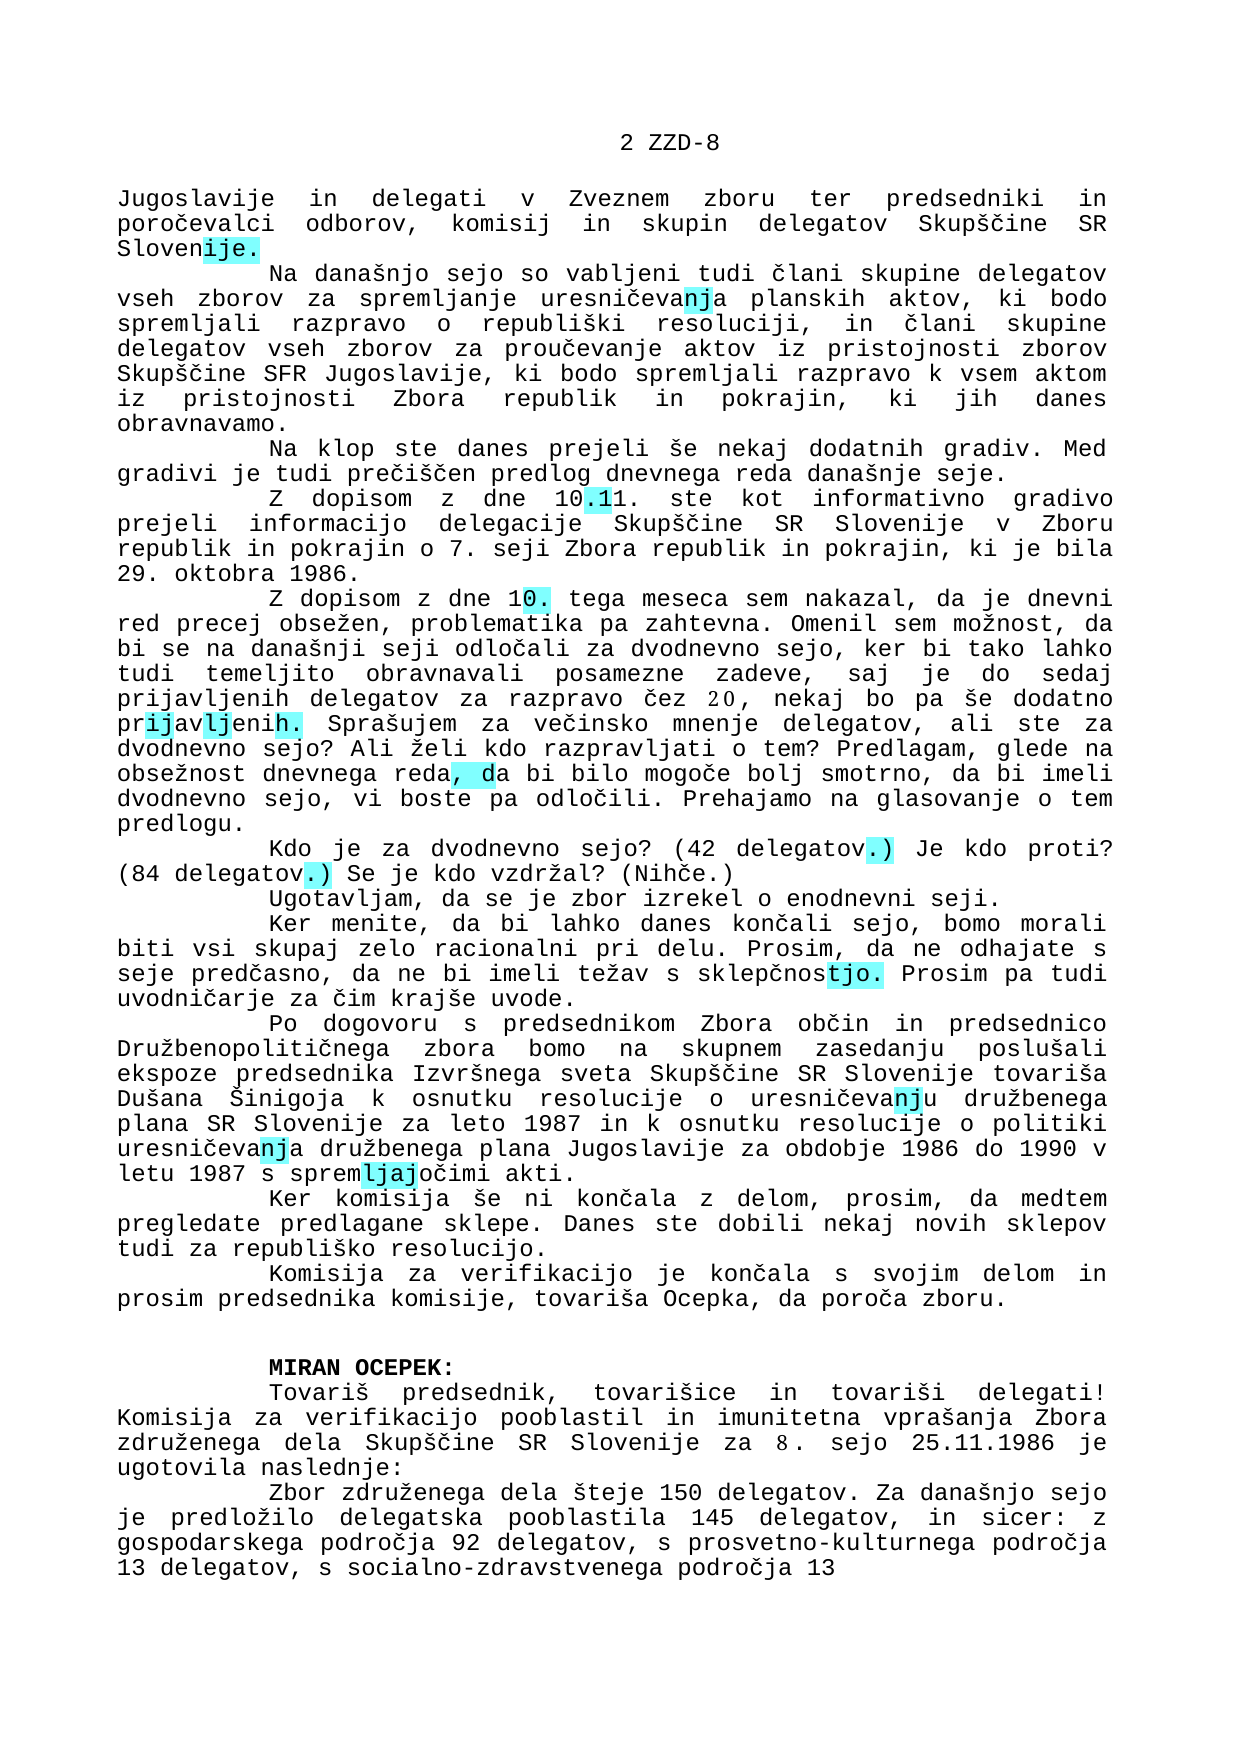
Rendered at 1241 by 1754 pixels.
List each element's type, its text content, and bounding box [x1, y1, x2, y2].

text Jugoslavije in delegati v Zveznem zboru ter predsedniki in poročevalci odborov, komisij in skupin delegatov Skupščine SR Slovenije. [117, 187, 1108, 262]
text Na današnjo sejo so vabljeni tudi člani skupine delegatov vseh zborov za spremljanje uresničevanja planskih aktov, ki bodo spremljali razpravo o republiški resoluciji, in člani skupine delegatov vseh zborov za proučevanje aktov iz pristojnosti zborov Skupščine SFR Jugoslavije, ki bodo spremljali razpravo k vsem aktom iz pristojnosti Zbora republik in pokrajin, ki jih danes obravnavamo. [117, 262, 1108, 437]
text Kdo je za dvodnevno sejo? (42 delegatov.) Je kdo proti? (84 delegatov.) Se je kdo vzdržal? (Nihče.) [117, 837, 1114, 887]
text Komisija za verifikacijo je končala s svojim delom in prosim predsednika komisije, tovariša Ocepka, da poroča zboru. [117, 1262, 1108, 1312]
text Na klop ste danes prejeli še nekaj dodatnih gradiv. Med gradivi je tudi prečiščen predlog dnevnega reda današnje seje. [117, 437, 1108, 487]
text Ugotavljam, da se je zbor izrekel o enodnevni seji. [117, 887, 1114, 912]
text MIRAN OCEPEK: [117, 1356, 1108, 1381]
text Ker menite, da bi lahko danes končali sejo, bomo morali biti vsi skupaj zelo racionalni pri delu. Prosim, da ne odhajate s seje predčasno, da ne bi imeli težav s sklepčnostjo. Prosim pa tudi uvodničarje za čim krajše uvode. [117, 912, 1108, 1012]
text Tovariš predsednik, tovarišice in tovariši delegati! Komisija za verifikacijo pooblastil in imunitetna vprašanja Zbora združenega dela Skupščine SR Slovenije za 8. sejo 25.11.1986 je ugotovila naslednje: [117, 1381, 1108, 1481]
text Po dogovoru s predsednikom Zbora občin in predsednico Družbenopolitičnega zbora bomo na skupnem zasedanju poslušali ekspoze predsednika Izvršnega sveta Skupščine SR Slovenije tovariša Dušana Šinigoja k osnutku resolucije o uresničevanju družbenega plana SR Slovenije za leto 1987 in k osnutku resolucije o politiki uresničevanja družbenega plana Jugoslavije za obdobje 1986 do 1990 v letu 1987 s spremljajočimi akti. [117, 1012, 1108, 1187]
text Ker komisija še ni končala z delom, prosim, da medtem pregledate predlagane sklepe. Danes ste dobili nekaj novih sklepov tudi za republiško resolucijo. [117, 1187, 1108, 1262]
text Z dopisom z dne 10.11. ste kot informativno gradivo prejeli informacijo delegacije Skupščine SR Slovenije v Zboru republik in pokrajin o 7. seji Zbora republik in pokrajin, ki je bila 29. oktobra 1986. [117, 487, 1114, 587]
text Z dopisom z dne 10. tega meseca sem nakazal, da je dnevni red precej obsežen, problematika pa zahtevna. Omenil sem možnost, da bi se na današnji seji odločali za dvodnevno sejo, ker bi tako lahko tudi temeljito obravnavali posamezne zadeve, saj je do sedaj prijavljenih delegatov za razpravo čez 20, nekaj bo pa še dodatno prijavljenih. Sprašujem za večinsko mnenje delegatov, ali ste za dvodnevno sejo? Ali želi kdo razpravljati o tem? Predlagam, glede na obsežnost dnevnega reda, da bi bilo mogoče bolj smotrno, da bi imeli dvodnevno sejo, vi boste pa odločili. Prehajamo na glasovanje o tem predlogu. [117, 587, 1114, 837]
text Zbor združenega dela šteje 150 delegatov. Za današnjo sejo je predložilo delegatska pooblastila 145 delegatov, in sicer: z gospodarskega področja 92 delegatov, s prosvetno-kulturnega področja 13 delegatov, s socialno-zdravstvenega področja 13 [117, 1481, 1108, 1581]
